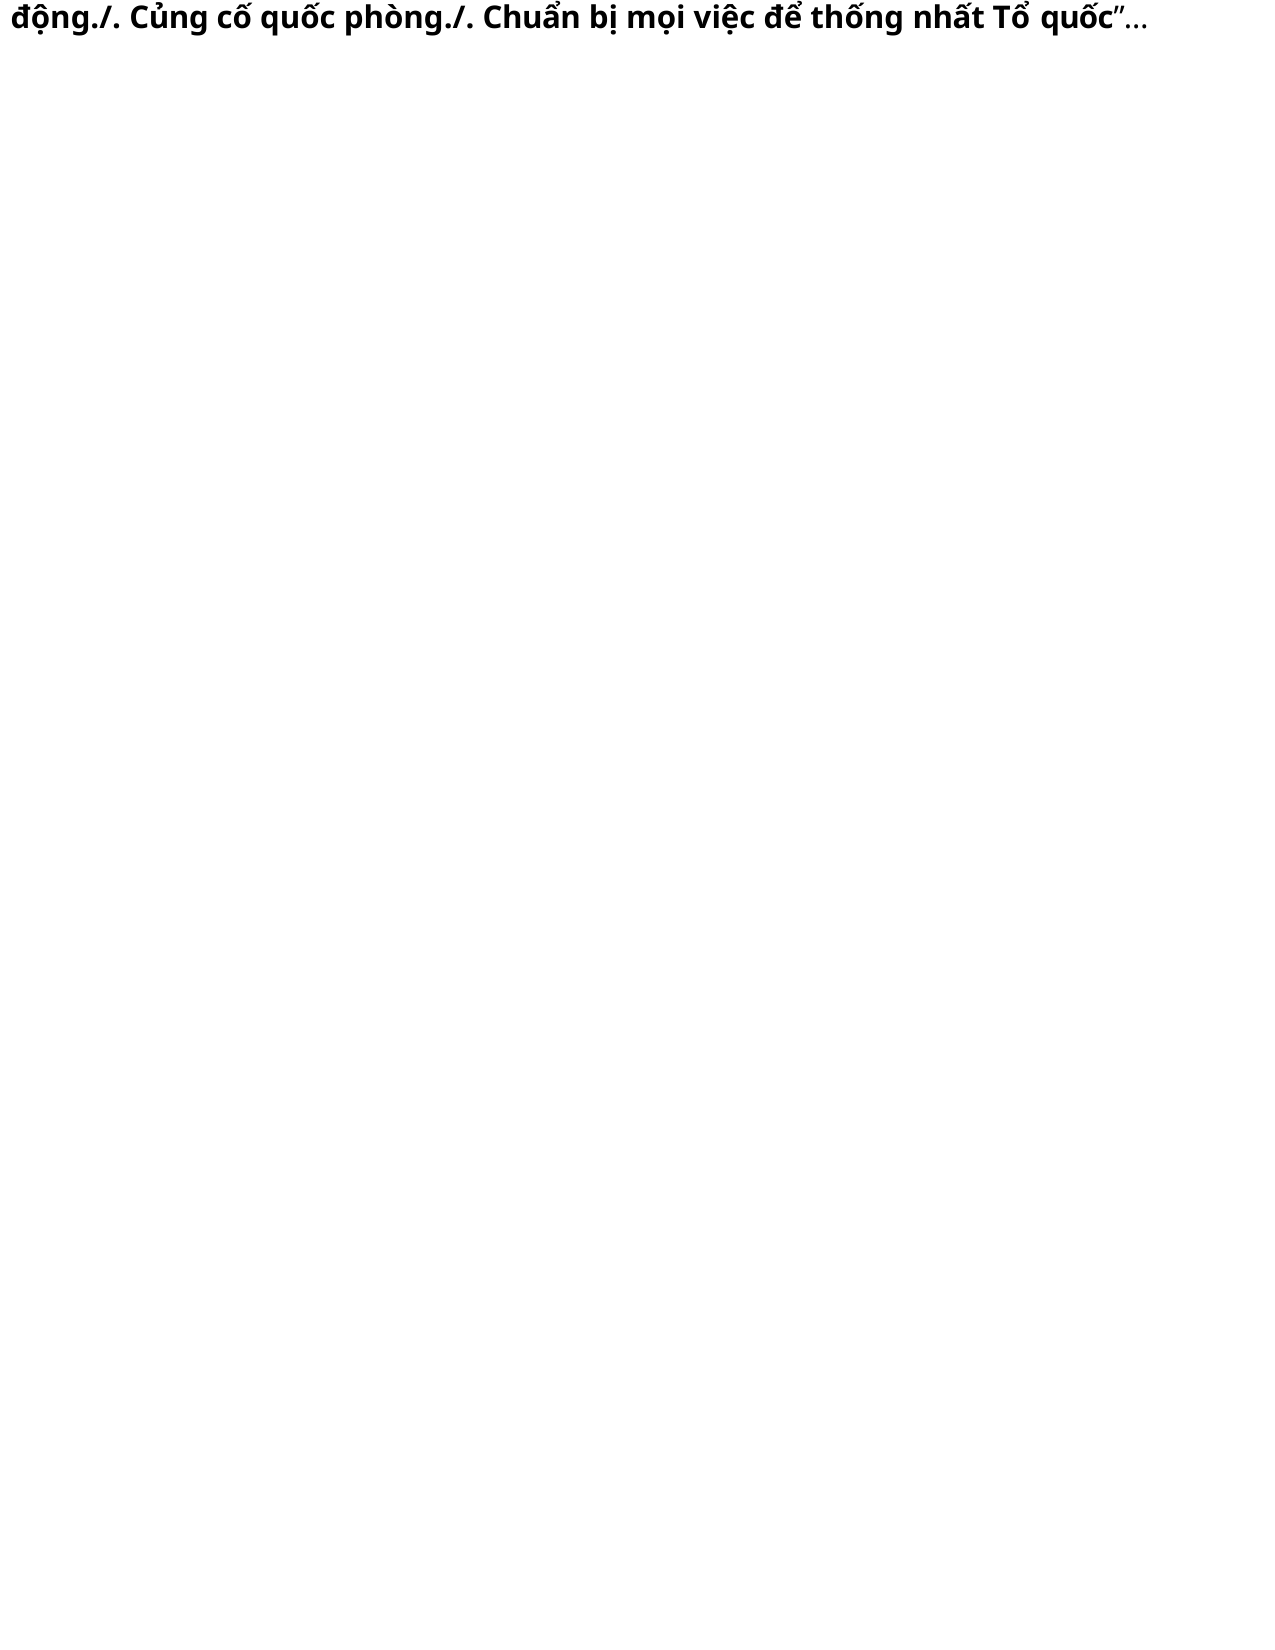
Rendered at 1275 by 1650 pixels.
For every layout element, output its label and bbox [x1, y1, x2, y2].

subtitle [10, 2, 1255, 35]
